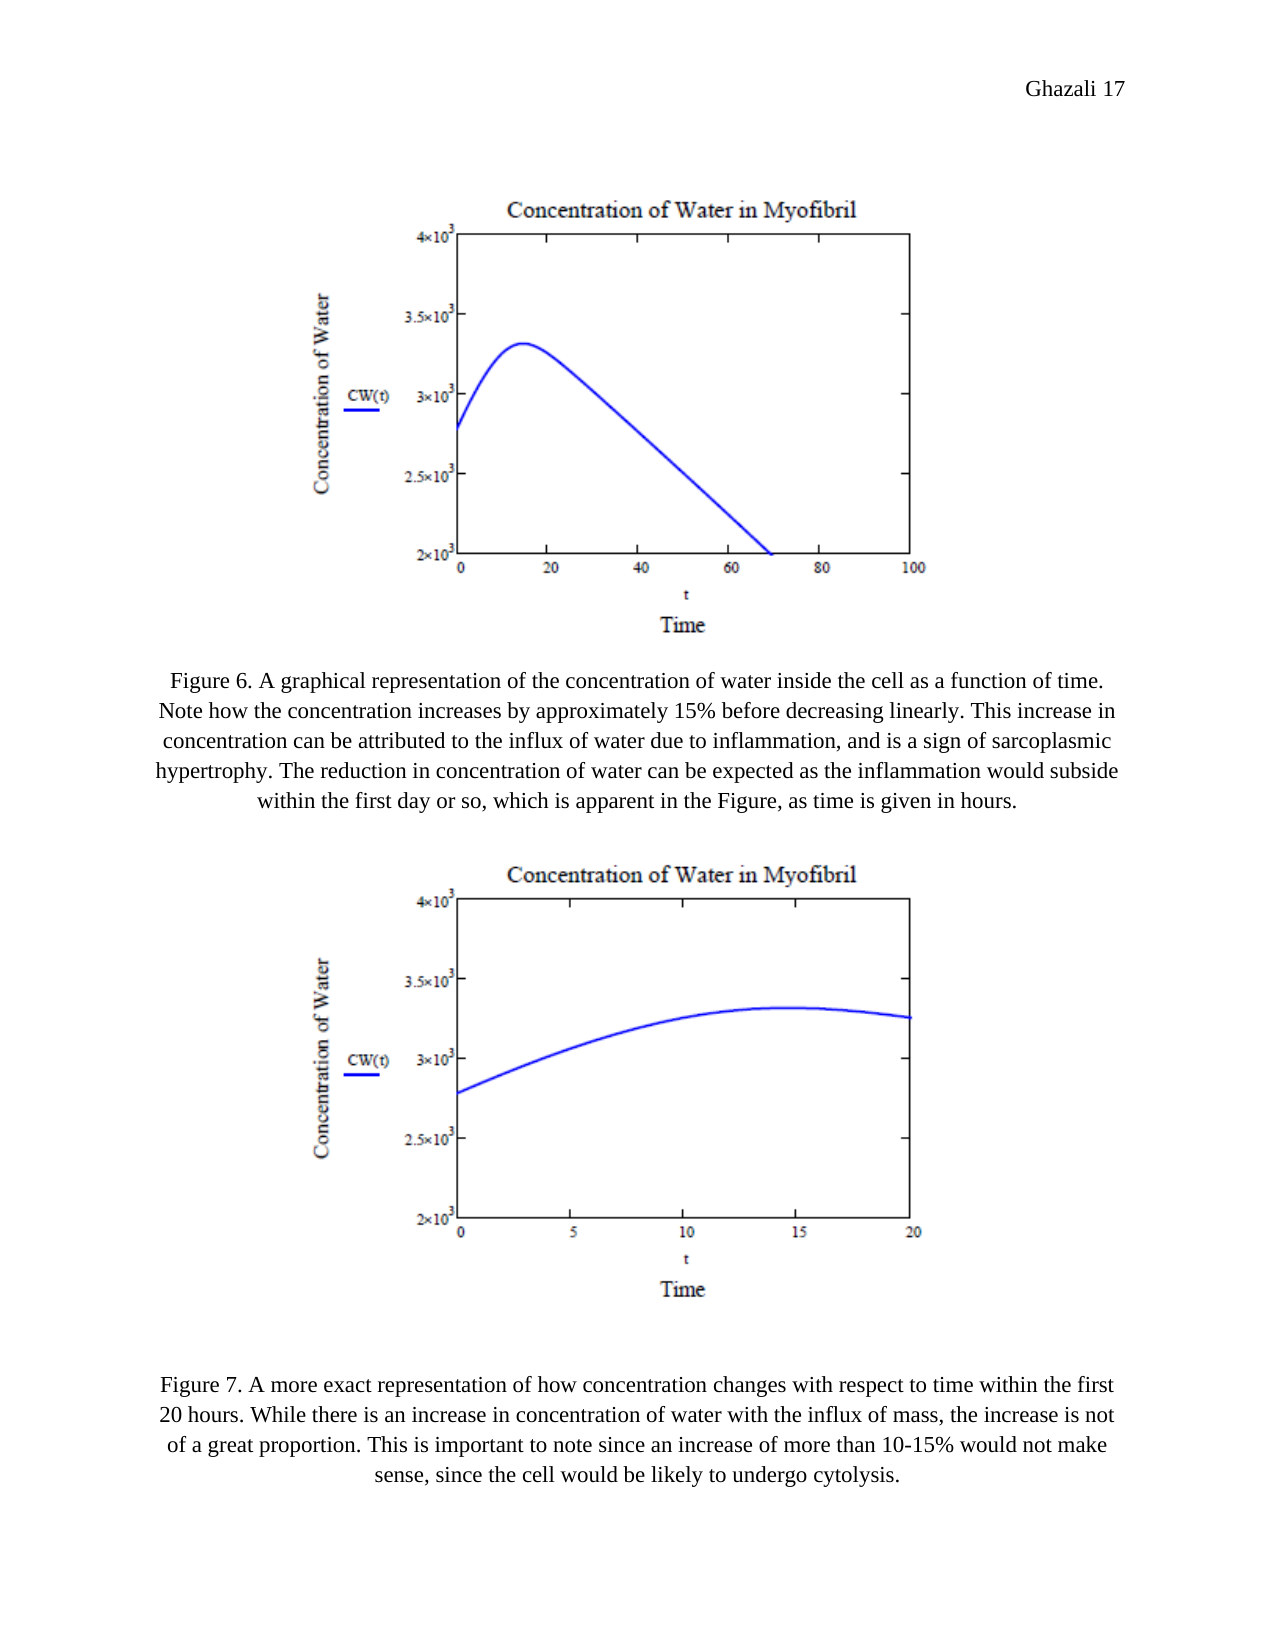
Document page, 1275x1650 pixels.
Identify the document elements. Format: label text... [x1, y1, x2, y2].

picture [250, 150, 1025, 665]
text Figure 7. A more exact representation of how concentration changes with respect to time within the first 20 hours. While there is an increase in concentration of water with the influx of mass, the increase is not of a great proportion. This is important to note since an increase of more than 10-15% would not make sense, since the cell would be likely to undergo cytolysis. [150, 1371, 1125, 1488]
picture [250, 817, 1025, 1369]
text Figure 6. A graphical representation of the concentration of water inside the cell as a function of time. Note how the concentration increases by approximately 15% before decreasing linearly. This increase in concentration can be attributed to the influx of water due to inflammation, and is a sign of sarcoplasmic hypertrophy. The reduction in concentration of water can be expected as the inflammation would subside within the first day or so, which is apparent in the Figure, as time is given in hours. [150, 667, 1125, 814]
